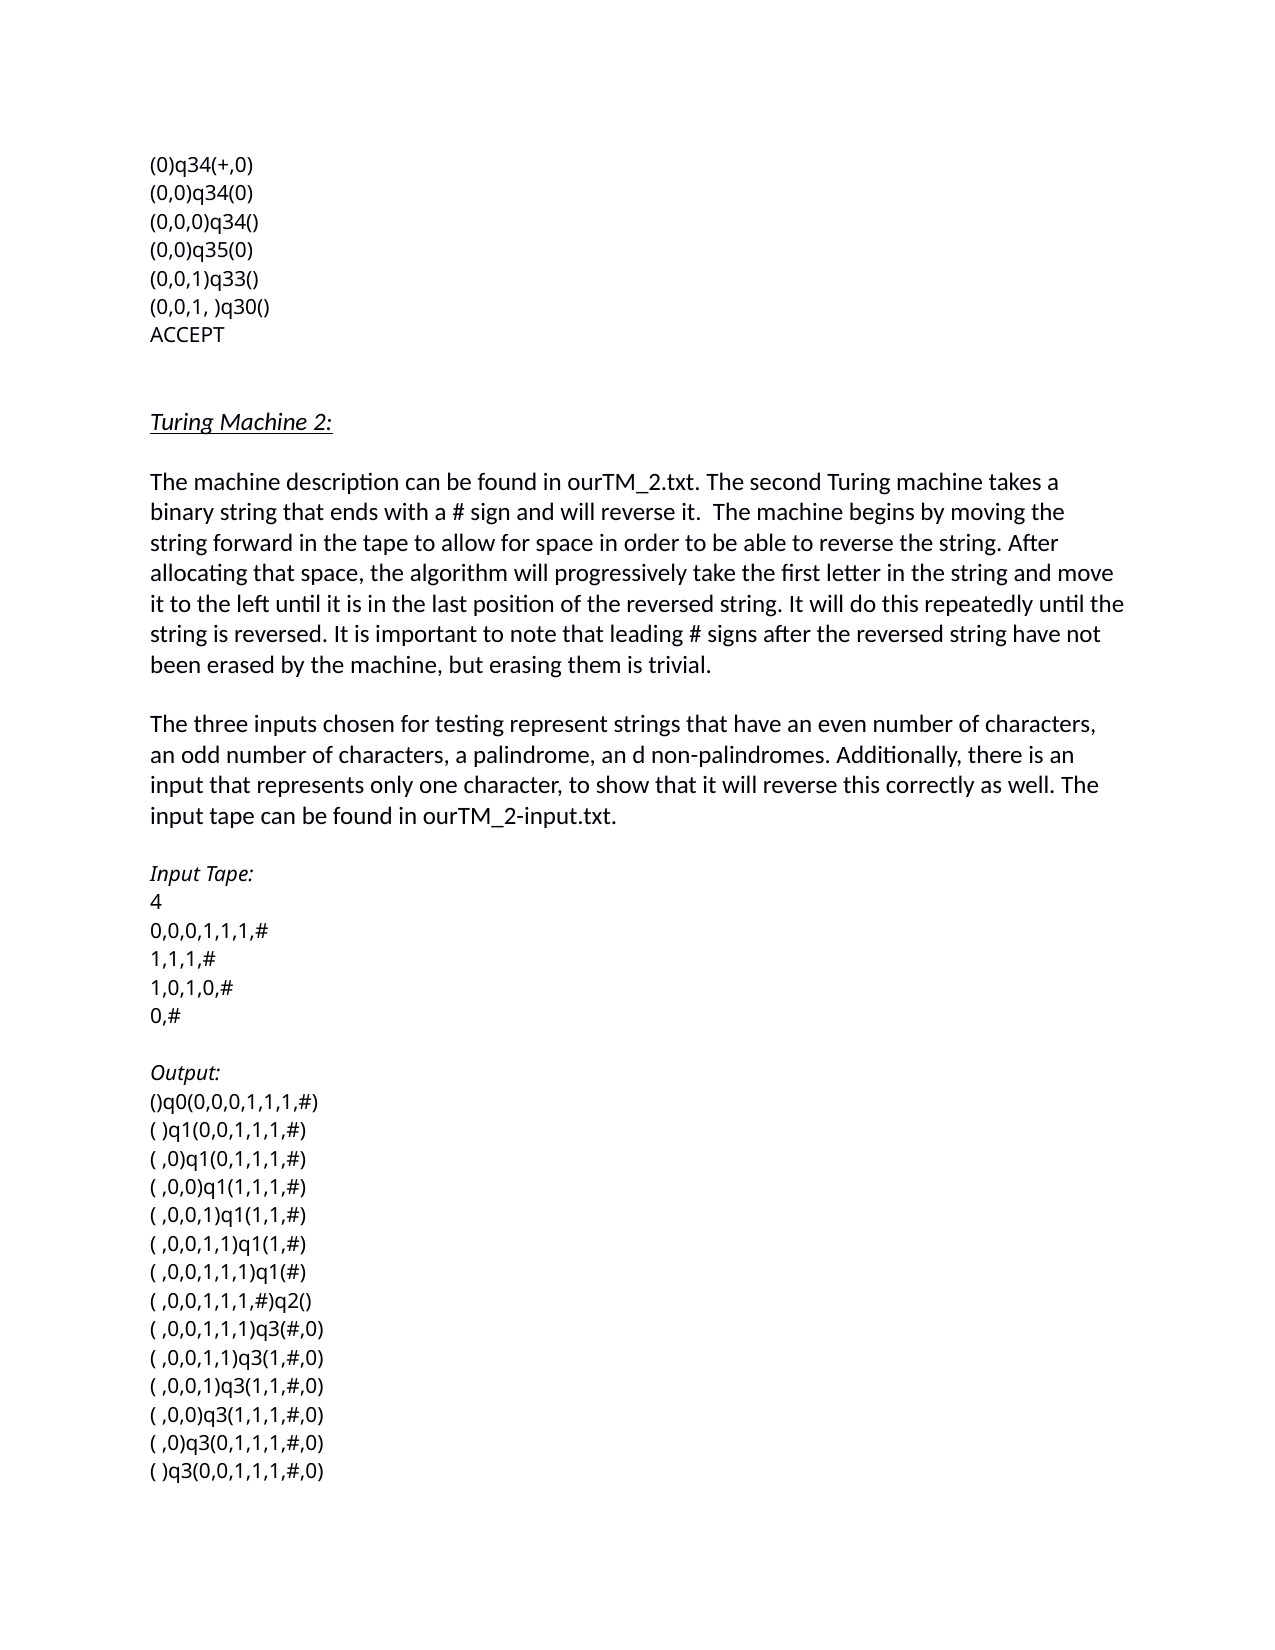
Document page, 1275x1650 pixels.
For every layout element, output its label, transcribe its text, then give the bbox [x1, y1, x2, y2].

text (0,0,1)q33() [150, 264, 1125, 292]
text The three inputs chosen for testing represent strings that have an even number of characters, an odd number of characters, a palindrome, an d non-palindromes. Additionally, there is an input that represents only one character, to show that it will reverse this correctly as well. The input tape can be found in ourTM_2-input.txt. [150, 708, 1125, 830]
text ( ,0,0,1,1,1)q1(#) [150, 1257, 1125, 1286]
text Input Tape: [150, 859, 1125, 887]
text ( ,0,0,1)q3(1,1,#,0) [150, 1371, 1125, 1400]
text ACCEPT [150, 321, 1125, 349]
text (0,0)q35(0) [150, 235, 1125, 264]
text ( ,0)q1(0,1,1,1,#) [150, 1144, 1125, 1172]
text Output: [150, 1058, 1125, 1087]
text (0,0,1, )q30() [150, 292, 1125, 321]
text (0)q34(+,0) [150, 150, 1125, 178]
text 1,1,1,# [150, 944, 1125, 973]
text 1,0,1,0,# [150, 973, 1125, 1001]
text ()q0(0,0,0,1,1,1,#) [150, 1087, 1125, 1115]
text 0,# [150, 1001, 1125, 1030]
text (0,0)q34(0) [150, 178, 1125, 207]
text ( ,0,0,1,1)q1(1,#) [150, 1229, 1125, 1257]
text ( ,0,0,1,1,1)q3(#,0) [150, 1314, 1125, 1343]
text ( ,0,0)q1(1,1,1,#) [150, 1172, 1125, 1201]
text ( )q1(0,0,1,1,1,#) [150, 1115, 1125, 1144]
text (0,0,0)q34() [150, 207, 1125, 235]
text ( ,0,0,1,1,1,#)q2() [150, 1286, 1125, 1314]
text ( ,0,0,1,1)q3(1,#,0) [150, 1343, 1125, 1371]
text Turing Machine 2: [150, 407, 1125, 437]
text ( )q3(0,0,1,1,1,#,0) [150, 1457, 1125, 1485]
text 0,0,0,1,1,1,# [150, 916, 1125, 944]
text The machine description can be found in ourTM_2.txt. The second Turing machine takes a binary string that ends with a # sign and will reverse it. The machine begins by moving the string forward in the tape to allow for space in order to be able to reverse the string. After allocating that space, the algorithm will progressively take the first letter in the string and move it to the left until it is in the last position of the reversed string. It will do this repeatedly until the string is reversed. It is important to note that leading # signs after the reversed string have not been erased by the machine, but erasing them is trivial. [150, 466, 1125, 679]
text ( ,0)q3(0,1,1,1,#,0) [150, 1428, 1125, 1457]
text ( ,0,0)q3(1,1,1,#,0) [150, 1400, 1125, 1428]
text ( ,0,0,1)q1(1,1,#) [150, 1201, 1125, 1229]
text 4 [150, 887, 1125, 916]
